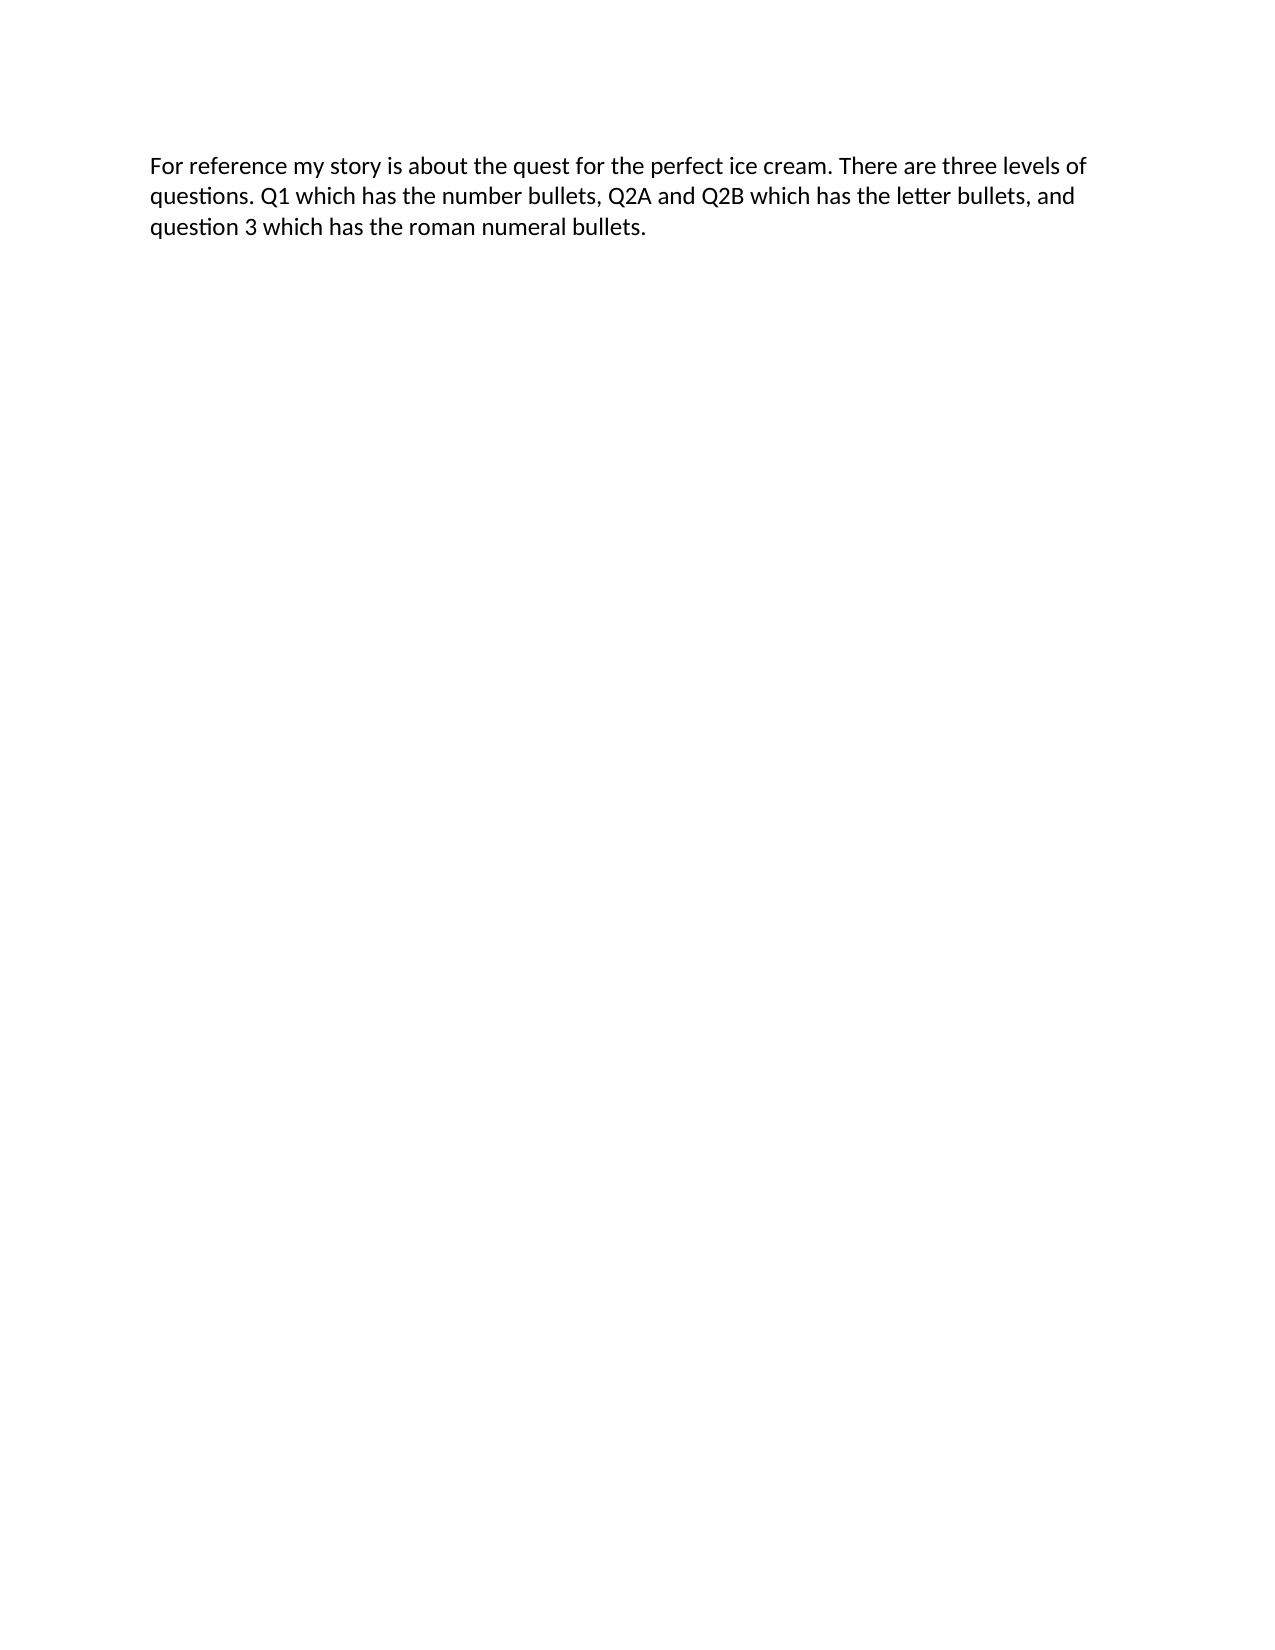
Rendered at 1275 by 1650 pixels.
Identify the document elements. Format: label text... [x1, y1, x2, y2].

text For reference my story is about the quest for the perfect ice cream. There are three levels of questions. Q1 which has the number bullets, Q2A and Q2B which has the letter bullets, and question 3 which has the roman numeral bullets. [150, 150, 1125, 242]
